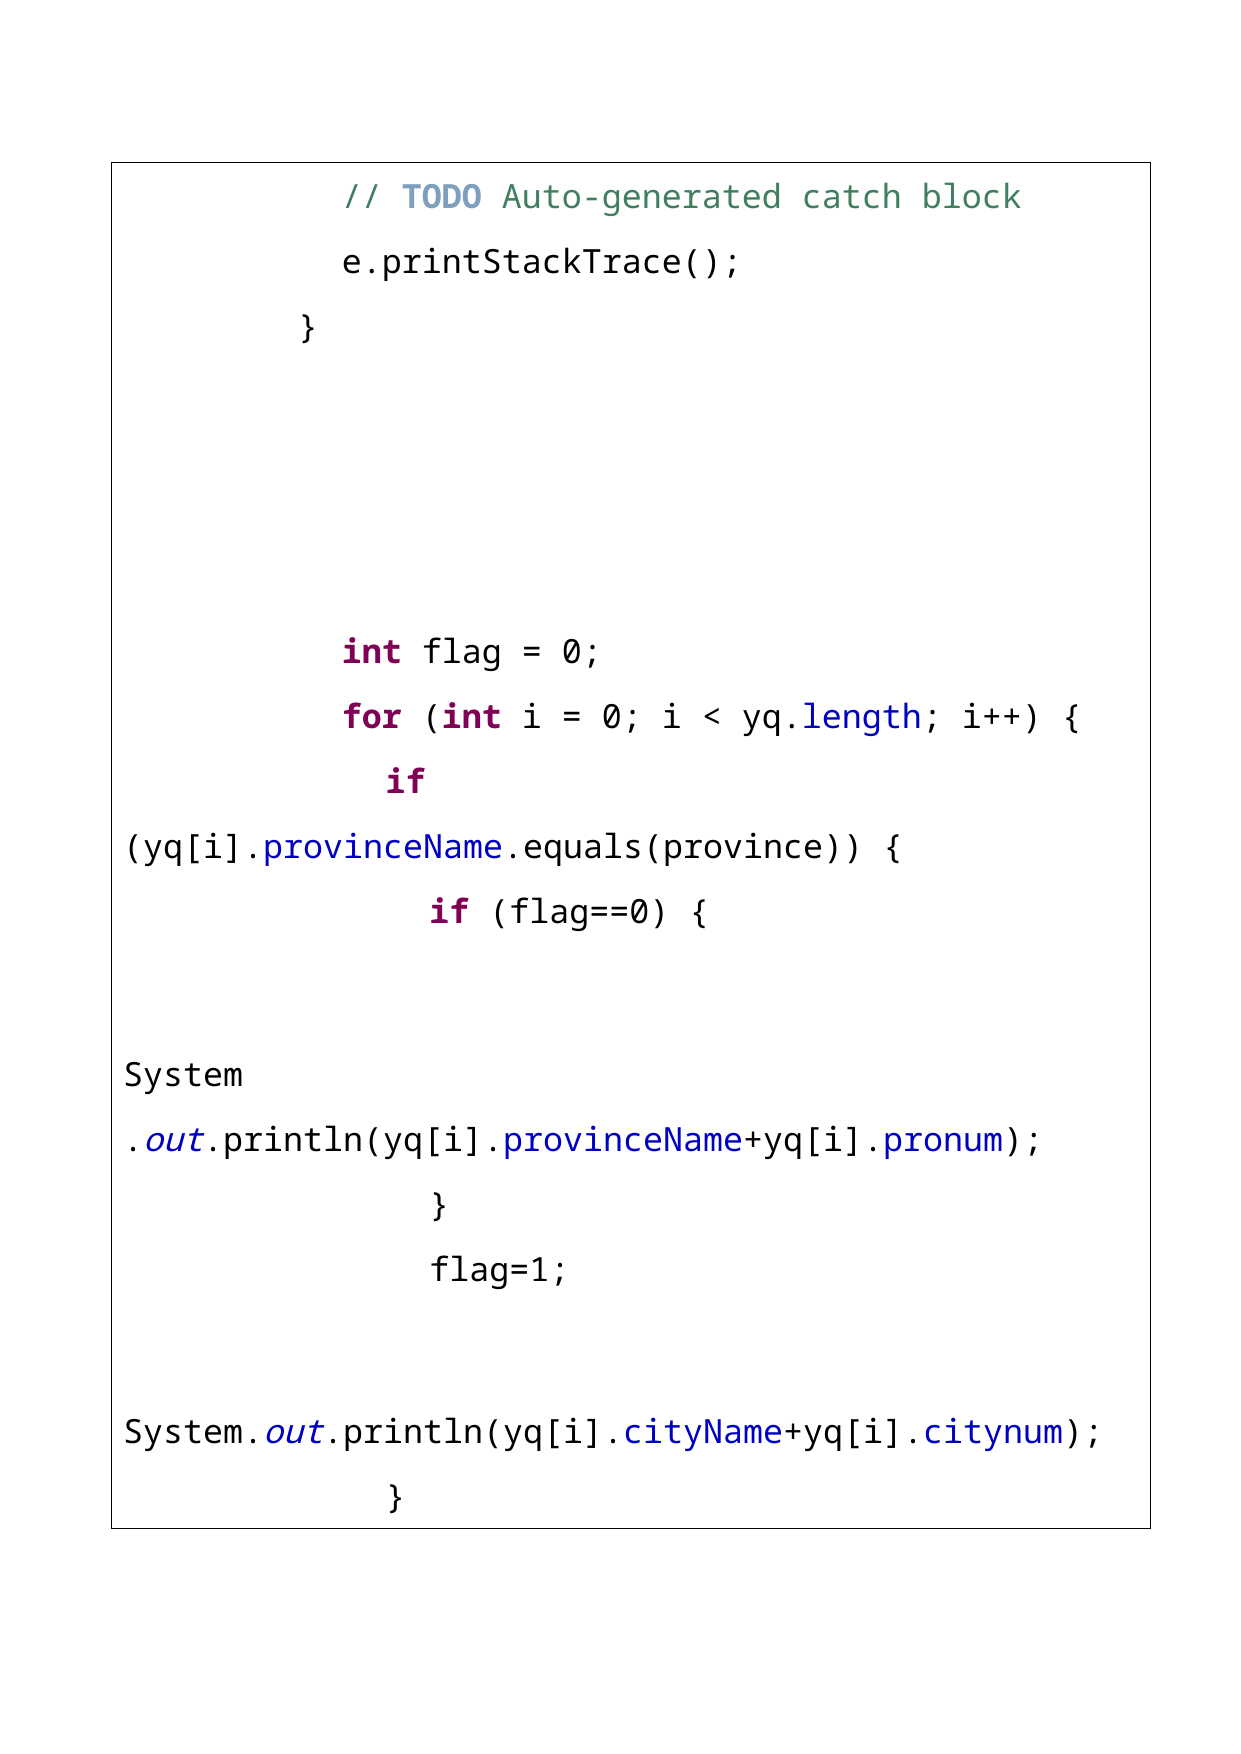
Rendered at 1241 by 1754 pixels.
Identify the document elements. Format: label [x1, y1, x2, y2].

table_cell [112, 163, 1150, 1528]
